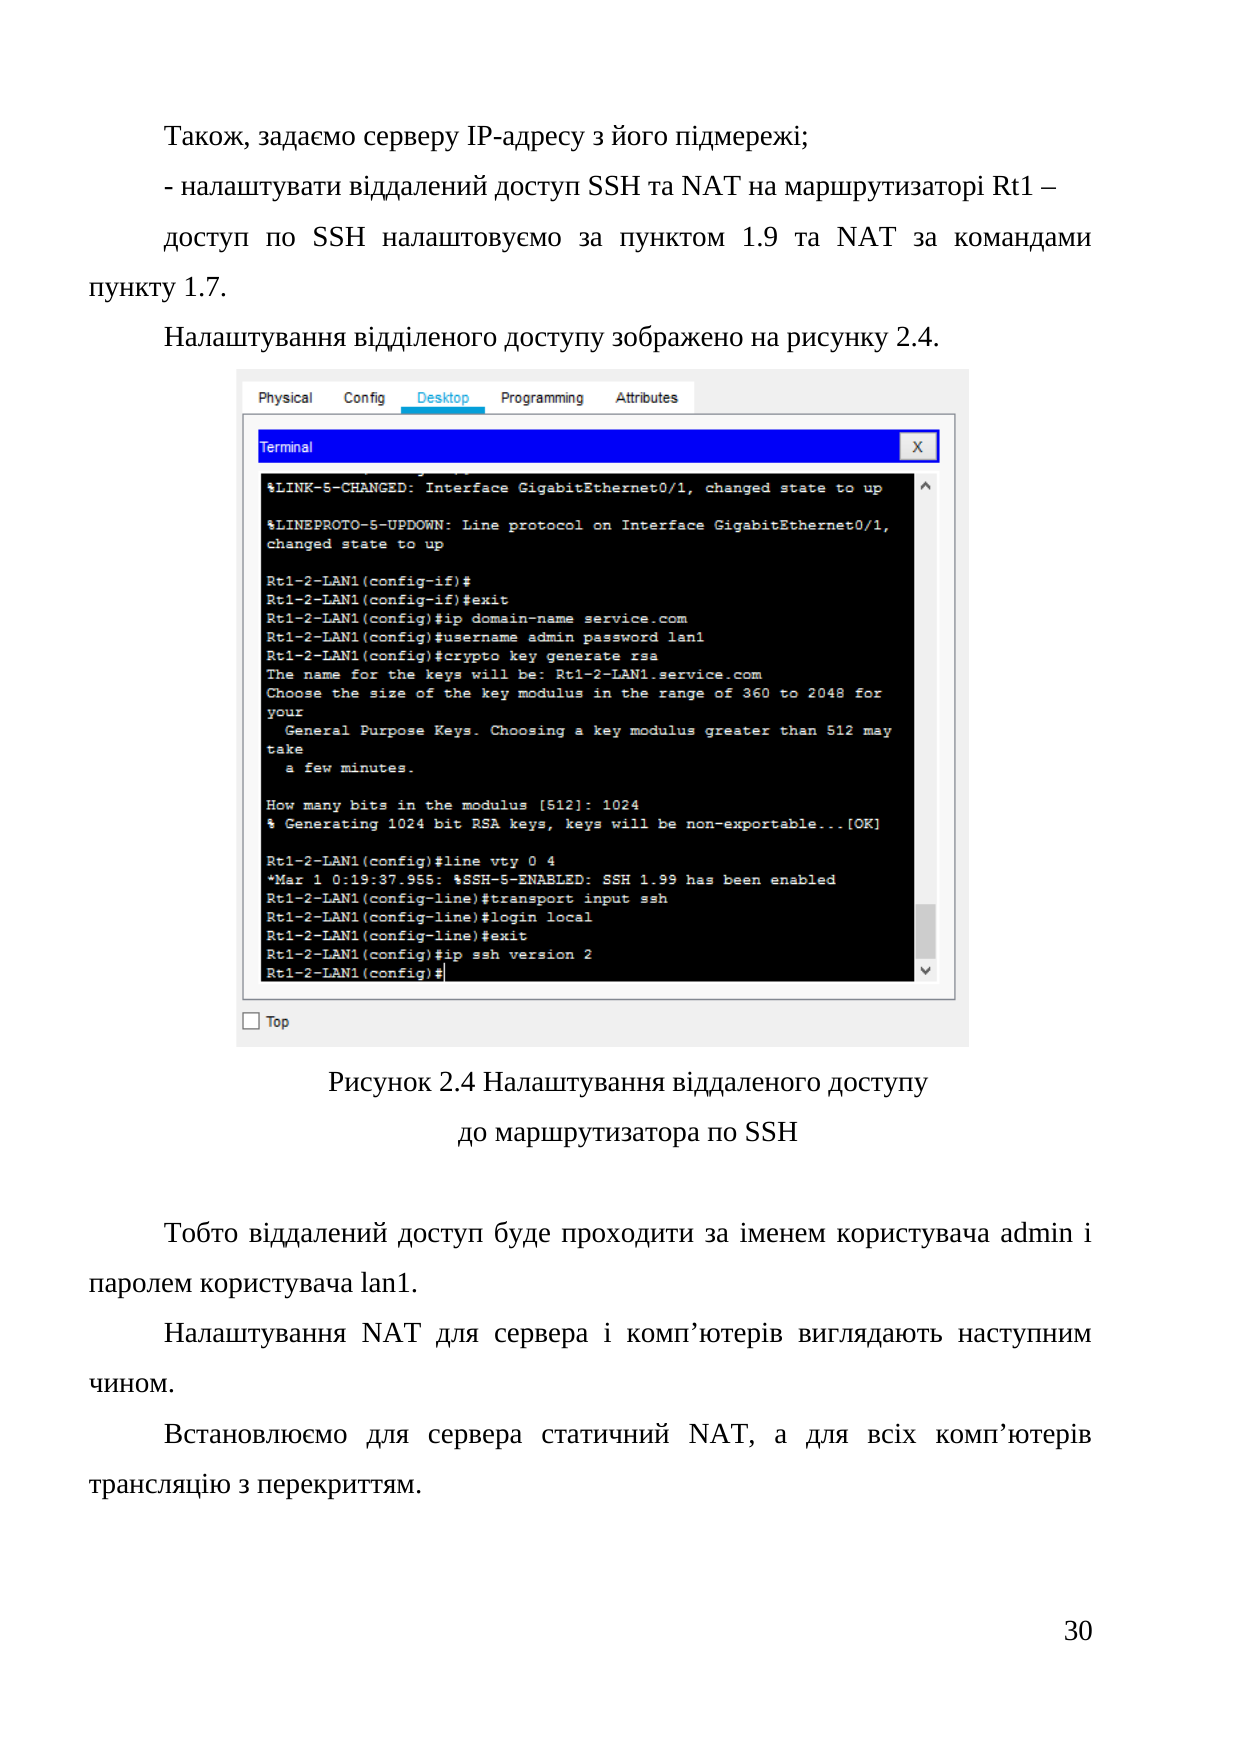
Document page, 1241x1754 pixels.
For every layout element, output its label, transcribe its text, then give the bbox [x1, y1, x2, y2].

text - налаштувати віддалений доступ SSH та NAT на маршрутизаторі Rt1 – [89, 168, 1092, 202]
text Рисунок 2.4 Налаштування віддаленого доступу [89, 1064, 1092, 1097]
text Також, задаємо серверу IP-адресу з його підмережі; [89, 118, 1092, 152]
text Налаштування NAT для сервера і комп’ютерів виглядають наступним чином. [89, 1315, 1092, 1399]
text Встановлюємо для сервера статичний NAT, а для всіх комп’ютерів трансляцію з перекриттям. [89, 1416, 1092, 1500]
text до маршрутизатора по SSH [89, 1114, 1092, 1148]
text доступ по SSH налаштовуємо за пунктом 1.9 та NAT за командами пункту 1.7. [89, 219, 1092, 303]
picture [236, 369, 969, 1047]
text Налаштування відділеного доступу зображено на рисунку 2.4. [89, 319, 1092, 353]
text Тобто віддалений доступ буде проходити за іменем користувача admin і паролем користувача lan1. [89, 1215, 1092, 1298]
